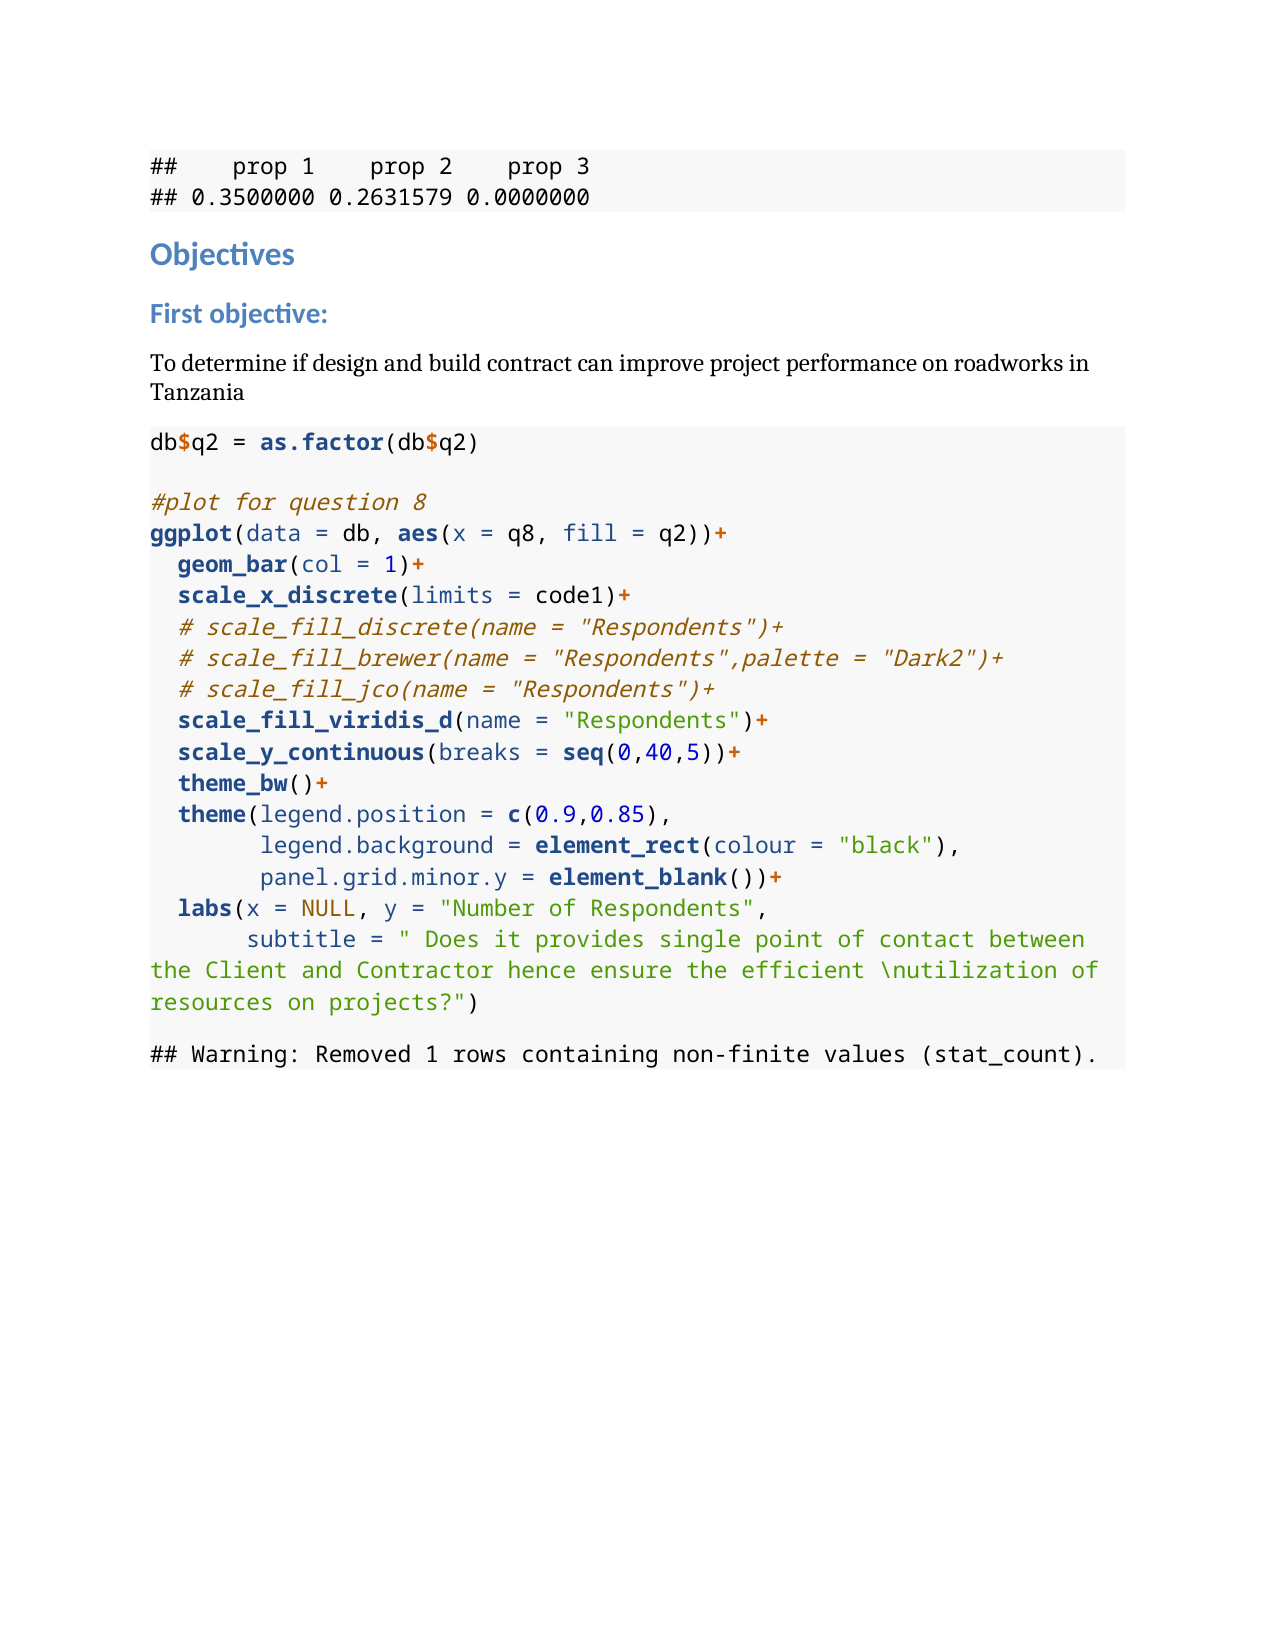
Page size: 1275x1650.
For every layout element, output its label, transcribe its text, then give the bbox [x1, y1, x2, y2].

text db$q2 = as.factor(db$q2) #plot for question 8 ggplot(data = db, aes(x = q8, fill = q2))+ geom_bar(col = 1)+ scale_x_discrete(limits = code1)+ # scale_fill_discrete(name = "Respondents")+ # scale_fill_brewer(name = "Respondents",palette = "Dark2")+ # scale_fill_jco(name = "Respondents")+ scale_fill_viridis_d(name = "Respondents")+ scale_y_continuous(breaks = seq(0,40,5))+ theme_bw()+ theme(legend.position = c(0.9,0.85), legend.background = element_rect(colour = "black"), panel.grid.minor.y = element_blank())+ labs(x = NULL, y = "Number of Respondents", subtitle = " Does it provides single point of contact between the Client and Contractor hence ensure the efficient \nutilization of resources on projects?") [150, 426, 1125, 1017]
subtitle First objective: [150, 295, 1125, 331]
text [150, 150, 1125, 212]
subtitle Objectives [150, 233, 1125, 274]
text To determine if design and build contract can improve project performance on roadworks in Tanzania [150, 349, 1125, 407]
text ## Warning: Removed 1 rows containing non-finite values (stat_count). [150, 1038, 1125, 1069]
